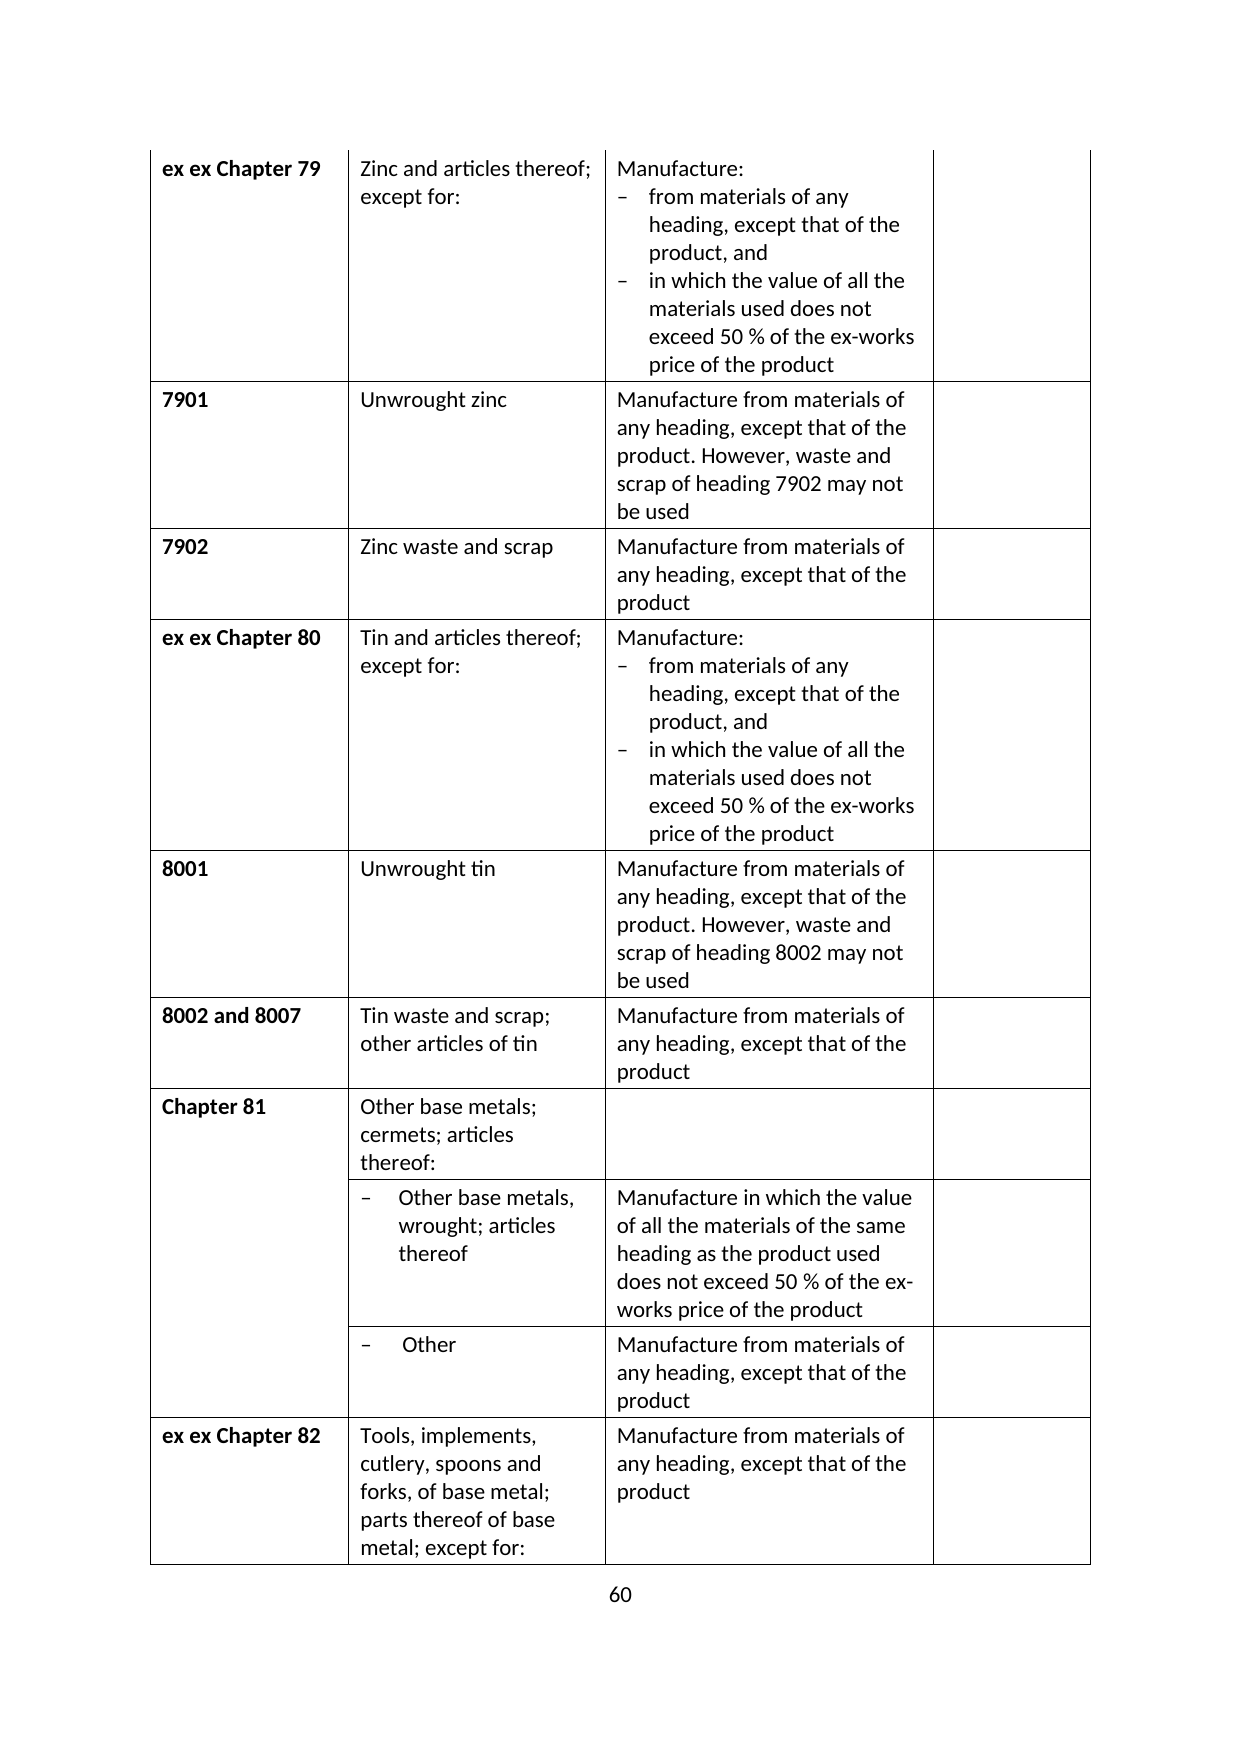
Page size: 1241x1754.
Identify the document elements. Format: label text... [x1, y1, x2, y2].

table_cell ex ex Chapter 80 [151, 620, 348, 850]
table_cell [934, 1180, 1090, 1326]
table_cell Manufacture: [606, 150, 933, 381]
table_cell [934, 851, 1090, 997]
table_cell Manufacture from materials of any heading, except that of the product. However, waste and scrap of heading 7902 may not be used [606, 382, 933, 528]
table_cell [606, 1089, 933, 1179]
table_cell ex ex Chapter 82 [151, 1418, 348, 1564]
table_cell Tin and articles thereof; except for: [349, 620, 605, 850]
table_cell [934, 529, 1090, 619]
table_cell 8002 and 8007 [151, 998, 348, 1088]
table_cell [349, 1327, 605, 1417]
table_cell Tin waste and scrap; other articles of tin [349, 998, 605, 1088]
table_cell Manufacture from materials of any heading, except that of the product [606, 529, 933, 619]
table_cell Manufacture from materials of any heading, except that of the product [606, 998, 933, 1088]
table_cell Zinc and articles thereof; except for: [349, 150, 605, 381]
table_cell [934, 150, 1090, 381]
table_cell [934, 998, 1090, 1088]
table_cell [934, 1418, 1090, 1564]
table_cell Manufacture in which the value of all the materials of the same heading as the product used does not exceed 50 % of the ex-works price of the product [606, 1180, 933, 1326]
table_cell Tools, implements, cutlery, spoons and forks, of base metal; parts thereof of base metal; except for: [349, 1418, 605, 1564]
table_cell Unwrought zinc [349, 382, 605, 528]
table_cell Other base metals; cermets; articles thereof: [349, 1089, 605, 1179]
table_cell ex ex Chapter 79 [151, 150, 348, 381]
table_cell [934, 1327, 1090, 1417]
table_cell Manufacture: [606, 620, 933, 850]
table_cell 8001 [151, 851, 348, 997]
table_cell 7901 [151, 382, 348, 528]
table_cell Manufacture from materials of any heading, except that of the product [606, 1418, 933, 1564]
table_cell [934, 1089, 1090, 1179]
table_cell [934, 620, 1090, 850]
table_cell Zinc waste and scrap [349, 529, 605, 619]
table_cell [934, 382, 1090, 528]
table_cell Manufacture from materials of any heading, except that of the product. However, waste and scrap of heading 8002 may not be used [606, 851, 933, 997]
table_cell Unwrought tin [349, 851, 605, 997]
table_cell [349, 1180, 605, 1326]
table_cell Chapter 81 [151, 1089, 348, 1417]
table_cell Manufacture from materials of any heading, except that of the product [606, 1327, 933, 1417]
table_cell 7902 [151, 529, 348, 619]
